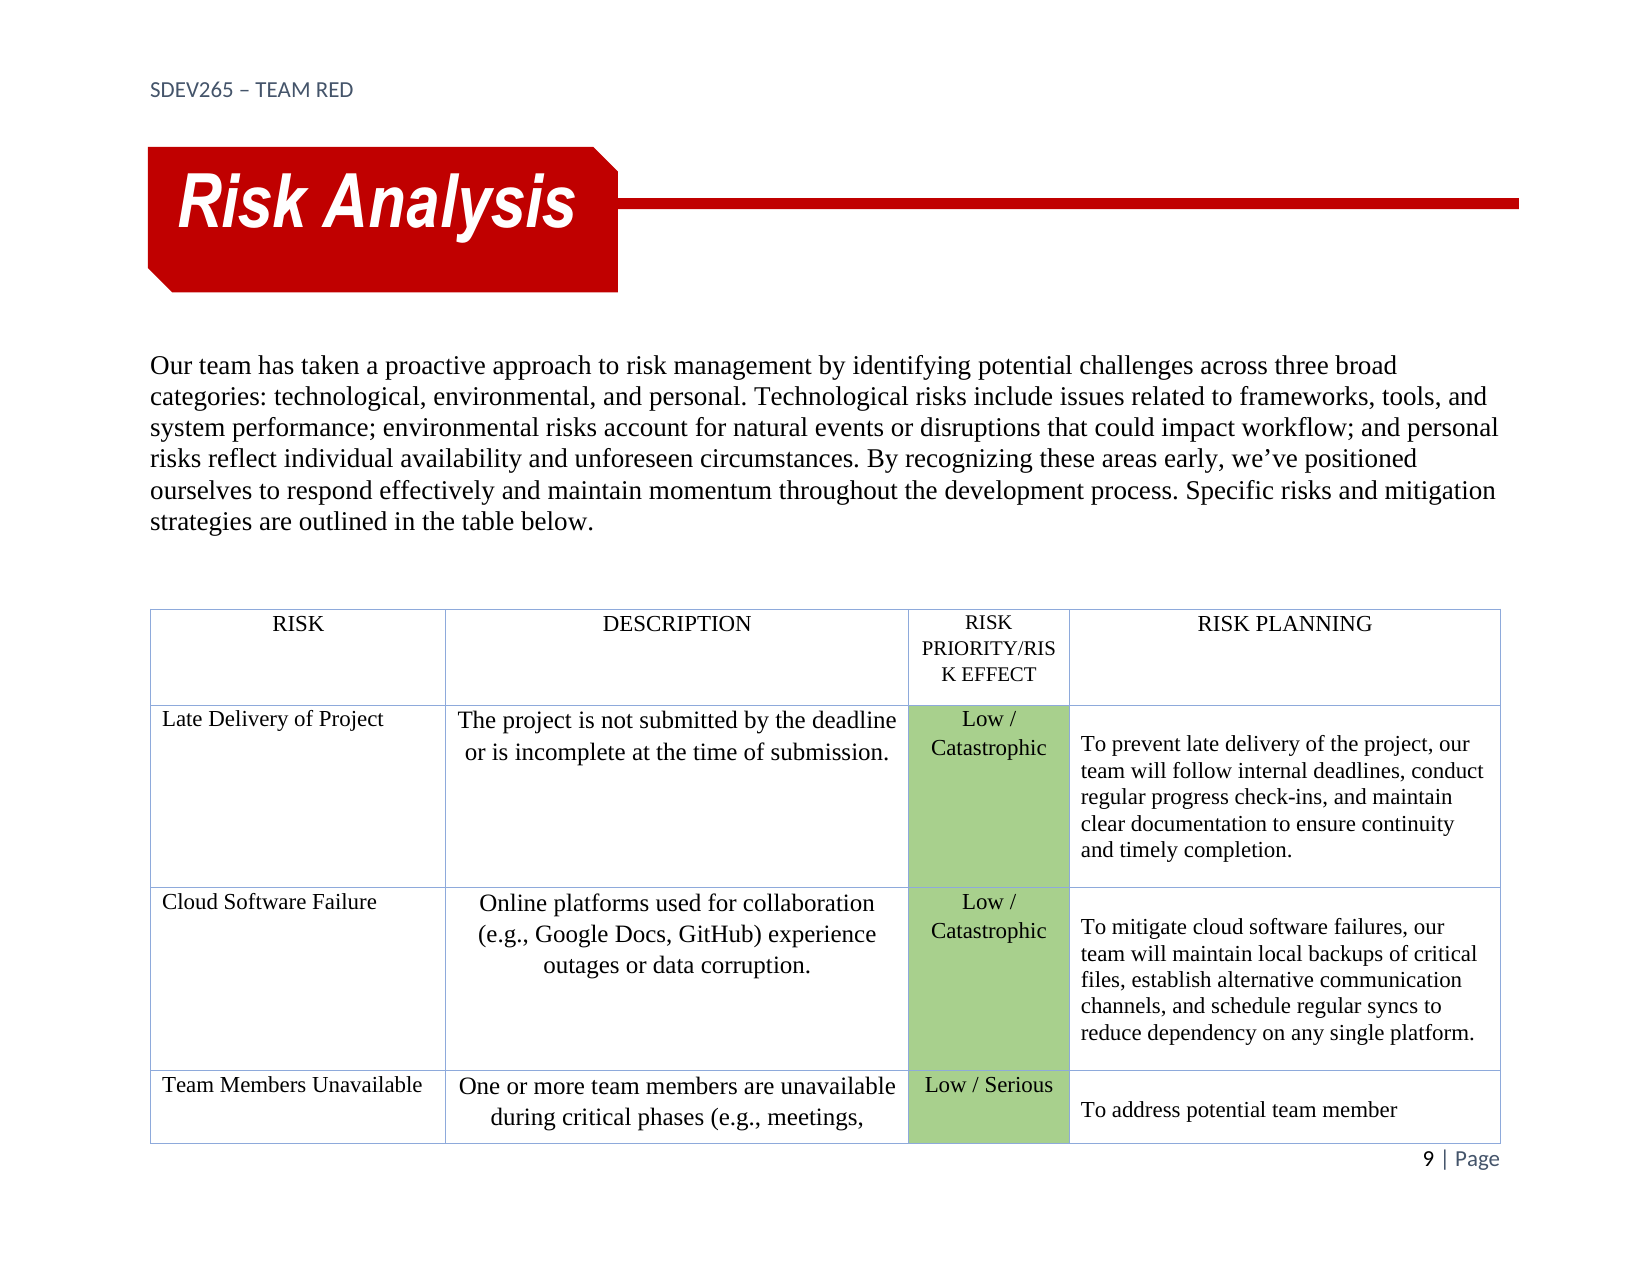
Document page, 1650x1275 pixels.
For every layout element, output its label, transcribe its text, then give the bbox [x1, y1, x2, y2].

table_header DESCRIPTION [446, 610, 908, 704]
table_cell To prevent late delivery of the project, our team will follow internal deadlines, conduct regular progress check-ins, and maintain clear documentation to ensure continuity and timely completion. [1070, 706, 1500, 887]
table_cell Low / Catastrophic [909, 888, 1069, 1070]
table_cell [151, 1071, 445, 1143]
table_cell Online platforms used for collaboration (e.g., Google Docs, GitHub) experience outages or data corruption. [446, 888, 908, 1070]
text Our team has taken a proactive approach to risk management by identifying potential challenges across three broad categories: technological, environmental, and personal. Technological risks include issues related to frameworks, tools, and system performance; environmental risks account for natural events or disruptions that could impact workflow; and personal risks reflect individual availability and unforeseen circumstances. By recognizing these areas early, we’ve positioned ourselves to respond effectively and maintain momentum throughout the development process. Specific risks and mitigation strategies are outlined in the table below. [150, 349, 1500, 536]
table_cell Late Delivery of Project [151, 706, 445, 887]
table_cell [446, 1071, 908, 1143]
table_header RISK PRIORITY/RISK EFFECT [909, 610, 1069, 704]
table_cell The project is not submitted by the deadline or is incomplete at the time of submission. [446, 706, 908, 887]
table_header RISK [151, 610, 445, 704]
table_cell Low / Serious [909, 1071, 1069, 1143]
table_cell To mitigate cloud software failures, our team will maintain local backups of critical files, establish alternative communication channels, and schedule regular syncs to reduce dependency on any single platform. [1070, 888, 1500, 1070]
table_header RISK PLANNING [1070, 610, 1500, 704]
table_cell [1070, 1071, 1500, 1143]
table_cell Cloud Software Failure [151, 888, 445, 1070]
table_cell Low / Catastrophic [909, 706, 1069, 887]
